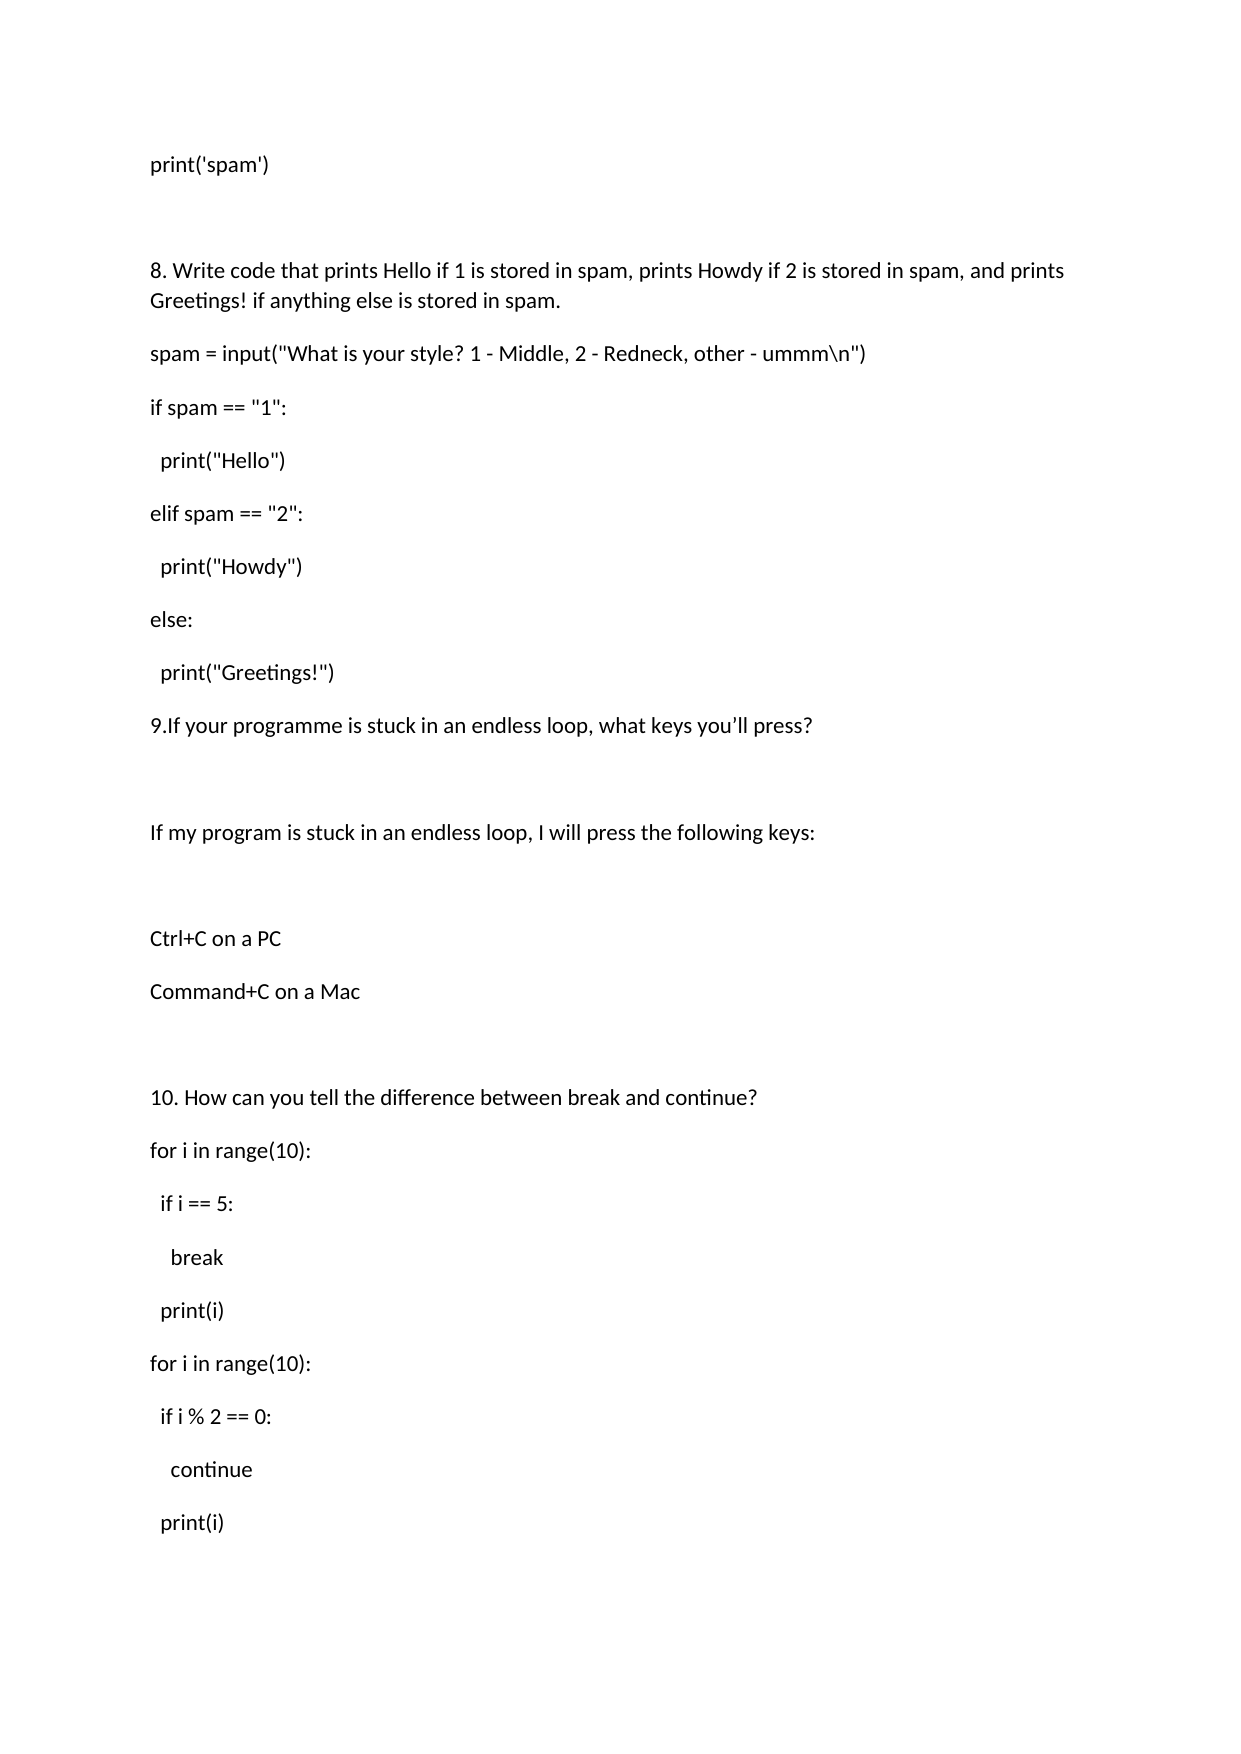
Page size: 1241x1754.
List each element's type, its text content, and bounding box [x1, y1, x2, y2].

text else: [150, 605, 1090, 633]
text if i % 2 == 0: [150, 1402, 1090, 1430]
text 10. How can you tell the difference between break and continue? [150, 1083, 1090, 1111]
text print('spam') [150, 150, 1090, 178]
text if spam == "1": [150, 393, 1090, 421]
text If my program is stuck in an endless loop, I will press the following keys: [150, 818, 1090, 846]
text for i in range(10): [150, 1349, 1090, 1377]
text if i == 5: [150, 1189, 1090, 1218]
text elif spam == "2": [150, 499, 1090, 527]
text continue [150, 1455, 1090, 1483]
text spam = input("What is your style? 1 - Middle, 2 - Redneck, other - ummm\n") [150, 339, 1090, 368]
text 8. Write code that prints Hello if 1 is stored in spam, prints Howdy if 2 is stored in spam, and prints Greetings! if anything else is stored in spam. [150, 256, 1090, 314]
text print("Hello") [150, 446, 1090, 474]
text for i in range(10): [150, 1136, 1090, 1164]
text print("Greetings!") [150, 658, 1090, 686]
text break [150, 1243, 1090, 1271]
text Ctrl+C on a PC [150, 924, 1090, 952]
text 9.If your programme is stuck in an endless loop, what keys you’ll press? [150, 711, 1090, 739]
text Command+C on a Mac [150, 977, 1090, 1005]
text print(i) [150, 1296, 1090, 1324]
text print(i) [150, 1508, 1090, 1536]
text print("Howdy") [150, 552, 1090, 580]
